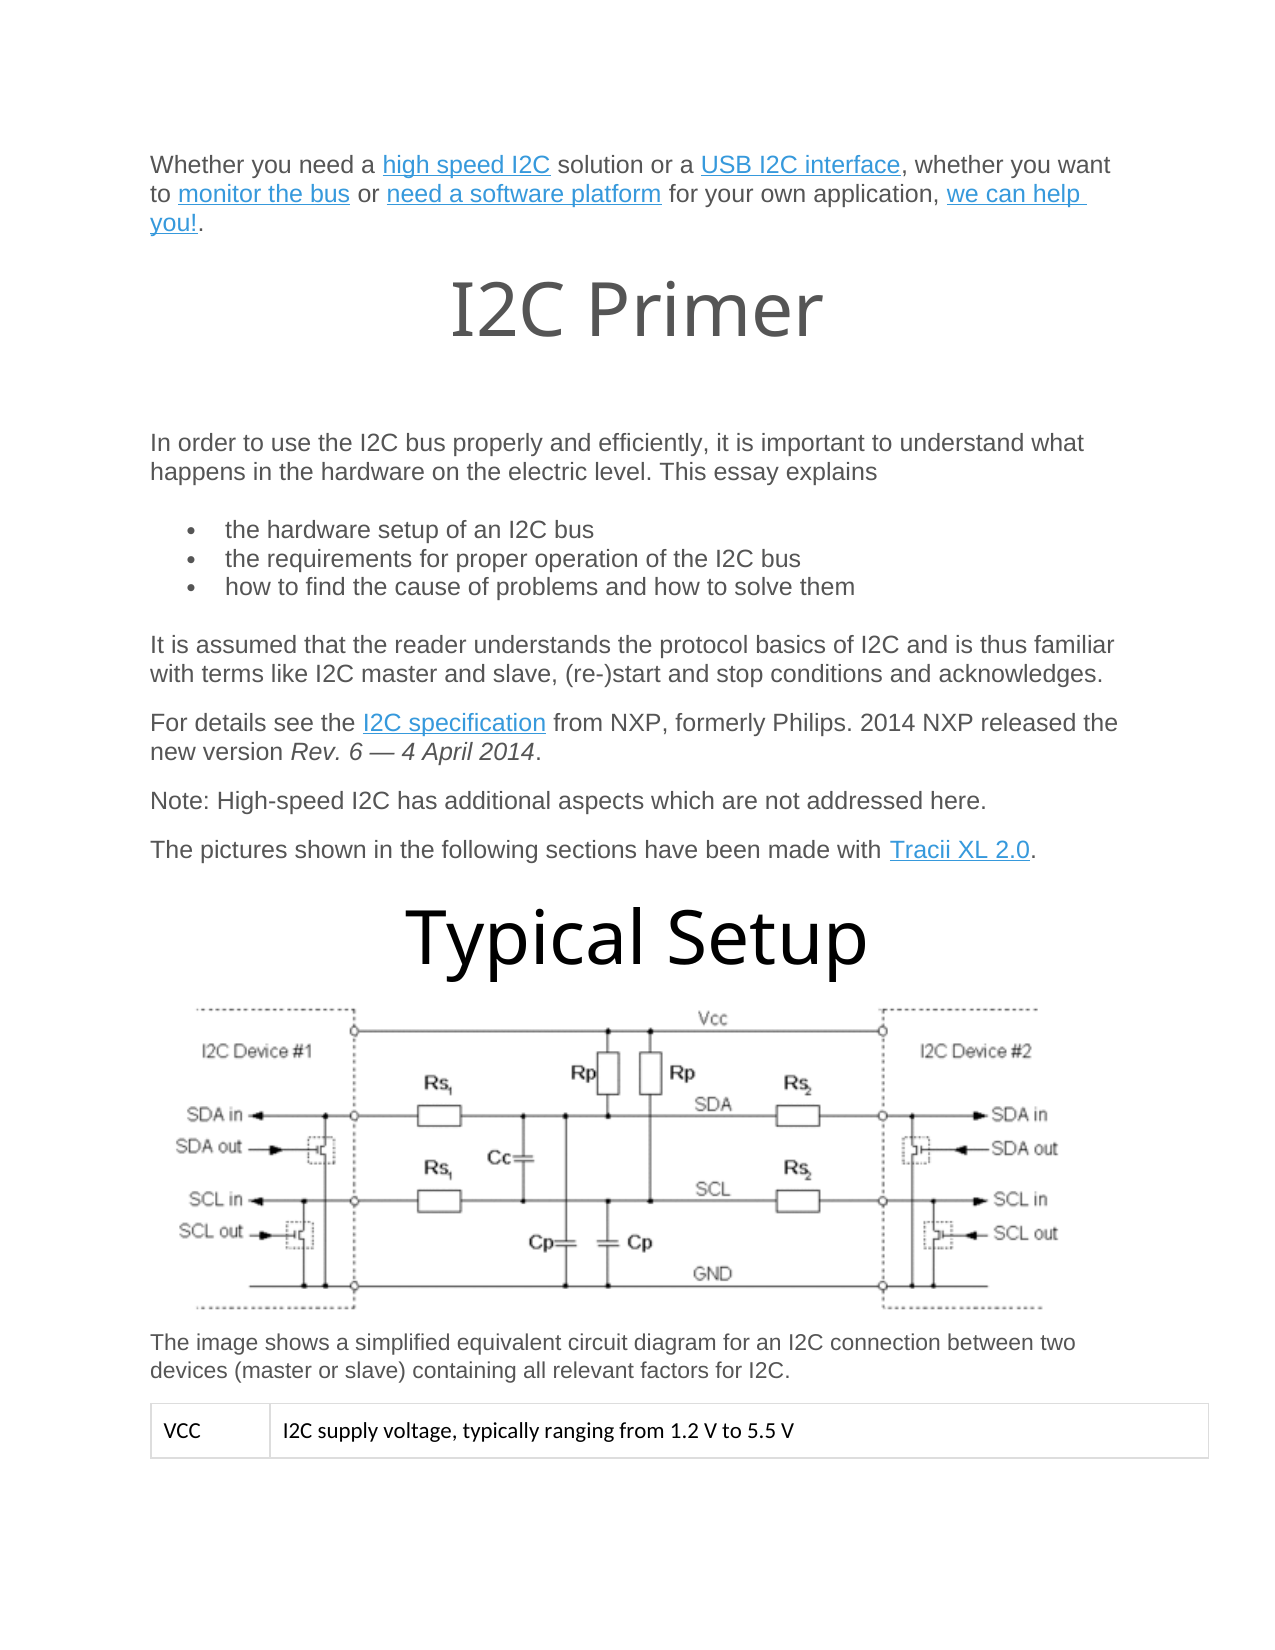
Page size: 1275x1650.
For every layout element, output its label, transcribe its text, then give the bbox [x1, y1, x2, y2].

text The image shows a simplified equivalent circuit diagram for an I2C connection between two devices (master or slave) containing all relevant factors for I2C. [150, 1329, 1125, 1384]
text The pictures shown in the following sections have been made with Tracii XL 2.0. [150, 835, 1125, 864]
text It is assumed that the reader understands the protocol basics of I2C and is thus familiar with terms like I2C master and slave, (re-)start and stop conditions and acknowledges. [150, 630, 1125, 688]
subtitle Typical Setup [150, 884, 1125, 986]
subtitle I2C Primer [150, 257, 1125, 359]
text In order to use the I2C bus properly and efficiently, it is important to understand what happens in the hardware on the electric level. This essay explains [150, 428, 1125, 486]
picture [150, 1006, 1088, 1311]
table_header VCC [152, 1404, 269, 1457]
list the hardware setup of an I2C bus [187, 515, 1125, 543]
list the requirements for proper operation of the I2C bus [187, 543, 1125, 572]
list how to find the cause of problems and how to solve them [187, 572, 1125, 601]
text Note: High-speed I2C has additional aspects which are not addressed here. [150, 786, 1125, 814]
text Whether you need a high speed I2C solution or a USB I2C interface, whether you want to monitor the bus or need a software platform for your own application, we can help you!. [150, 150, 1125, 236]
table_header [271, 1404, 1208, 1457]
text For details see the I2C specification from NXP, formerly Philips. 2014 NXP released the new version Rev. 6 — 4 April 2014. [150, 708, 1125, 766]
